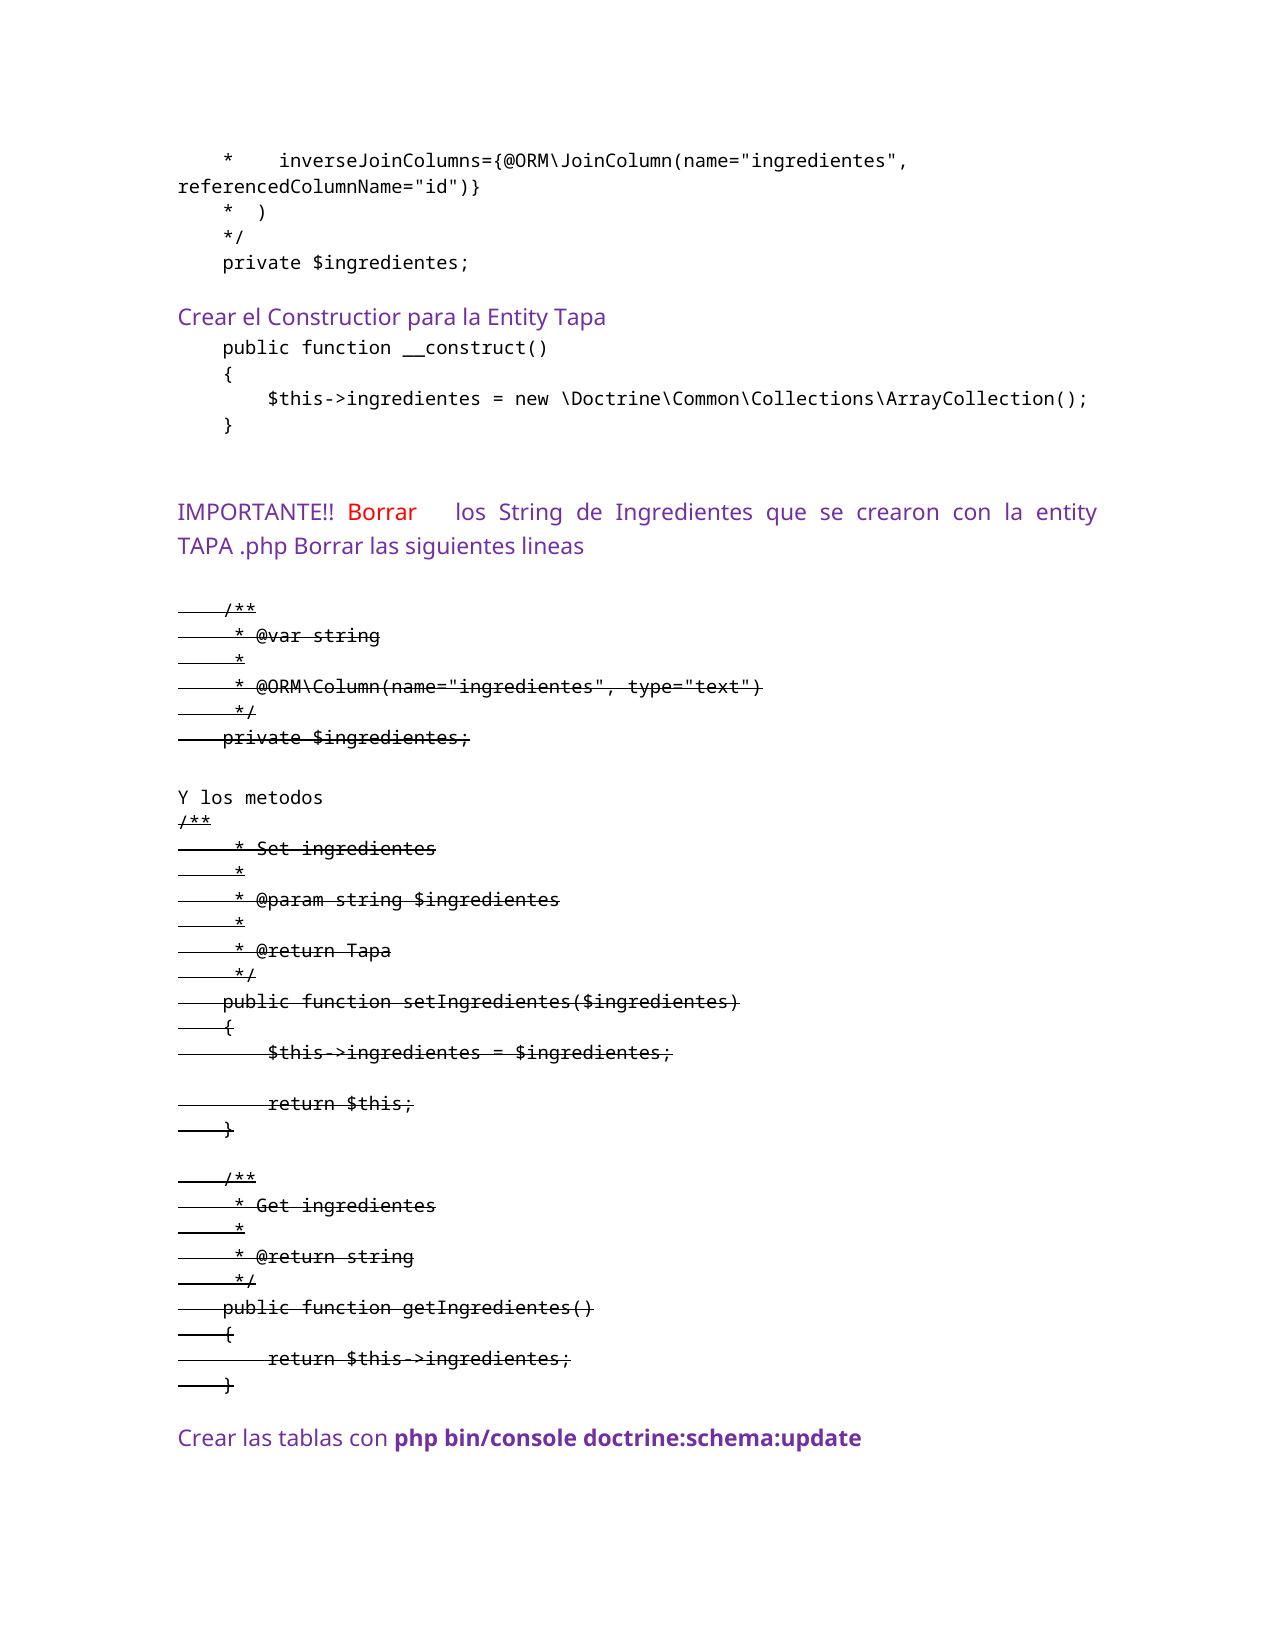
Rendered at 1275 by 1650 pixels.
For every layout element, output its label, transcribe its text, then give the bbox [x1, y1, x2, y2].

text { [177, 360, 1098, 386]
text public function __construct() [177, 334, 1098, 360]
text Crear las tablas con php bin/console doctrine:schema:update [177, 1422, 1098, 1453]
text */ [177, 224, 1098, 250]
text return $this; [177, 1090, 1098, 1116]
text Y los metodos [177, 784, 1098, 809]
text * @var string [177, 623, 1098, 648]
text * @ORM\Column(name="ingredientes", type="text") [177, 674, 1098, 699]
text */ [177, 963, 1098, 988]
text private $ingredientes; [177, 250, 1098, 275]
text $this->ingredientes = new \Doctrine\Common\Collections\ArrayCollection(); [177, 386, 1098, 411]
text public function getIngredientes() [177, 1294, 1098, 1320]
text $this->ingredientes = $ingredientes; [177, 1039, 1098, 1065]
text * [177, 648, 1098, 674]
text public function setIngredientes($ingredientes) [177, 988, 1098, 1014]
text * ) [177, 199, 1098, 224]
text return $this->ingredientes; [177, 1345, 1098, 1371]
text * [177, 1218, 1098, 1243]
text * @param string $ingredientes [177, 886, 1098, 912]
text { [177, 1320, 1098, 1345]
text /** [177, 597, 1098, 623]
text * [177, 861, 1098, 886]
text * inverseJoinColumns={@ORM\JoinColumn(name="ingredientes", referencedColumnName="id")} [177, 148, 1098, 199]
text */ [177, 699, 1098, 725]
text * Get ingredientes [177, 1192, 1098, 1218]
text IMPORTANTE!! Borrar los String de Ingredientes que se crearon con la entity TAPA .php Borrar las siguientes lineas [177, 496, 1098, 561]
text * [177, 912, 1098, 937]
text { [177, 1014, 1098, 1039]
text /** [177, 809, 1098, 835]
text private $ingredientes; [177, 725, 1098, 750]
text * Set ingredientes [177, 835, 1098, 861]
text } [177, 411, 1098, 437]
text } [177, 1371, 1098, 1396]
text Crear el Constructior para la Entity Tapa [177, 301, 1098, 332]
text * @return string [177, 1243, 1098, 1269]
text /** [177, 1167, 1098, 1192]
text * @return Tapa [177, 937, 1098, 963]
text } [177, 1116, 1098, 1141]
text */ [177, 1269, 1098, 1294]
